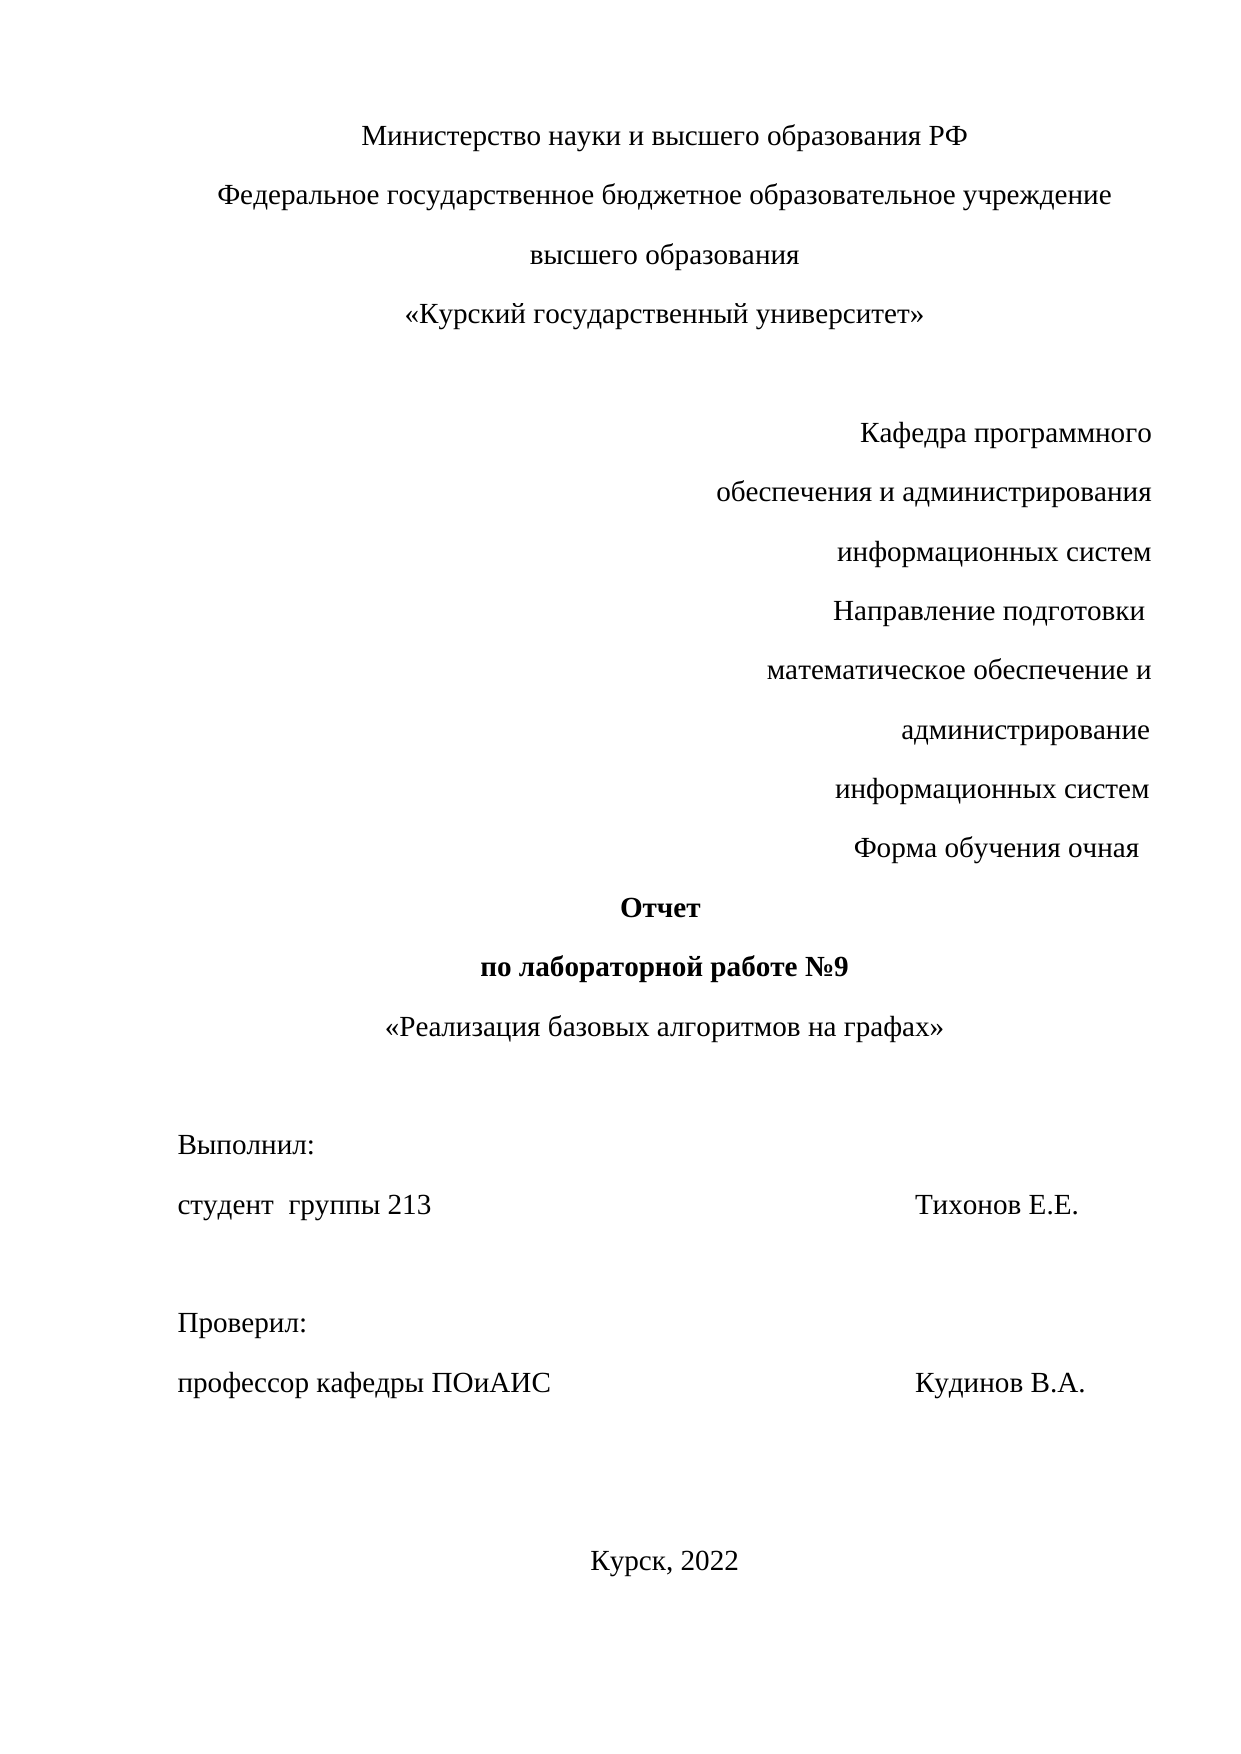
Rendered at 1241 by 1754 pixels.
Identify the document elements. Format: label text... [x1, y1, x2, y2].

text профессор кафедры ПОиАИС Кудинов В.А. [177, 1365, 1152, 1398]
text высшего образования [177, 237, 1152, 270]
text Отчет [546, 890, 1152, 923]
text администрирование [767, 712, 1152, 745]
text Направление подготовки [767, 593, 1152, 627]
text информационных систем [177, 534, 1152, 567]
text Выполнил: [177, 1127, 1152, 1161]
text Форма обучения очная [767, 831, 1152, 864]
text студент группы 213 Тихонов Е.Е. [177, 1187, 1152, 1220]
text Федеральное государственное бюджетное образовательное учреждение [177, 177, 1152, 211]
text Проверил: [177, 1306, 1152, 1339]
text информационных систем [693, 771, 1152, 805]
text Кафедра программного [177, 415, 1152, 448]
text математическое обеспечение и [620, 652, 1152, 686]
text Министерство науки и высшего образования РФ [177, 118, 1152, 152]
text обеспечения и администрирования [177, 474, 1152, 508]
text по лабораторной работе №9 [177, 949, 1152, 983]
text «Реализация базовых алгоритмов на графах» [177, 1009, 1152, 1042]
text Курск, 2022 [177, 1543, 1152, 1577]
text «Курский государственный университет» [177, 296, 1152, 330]
